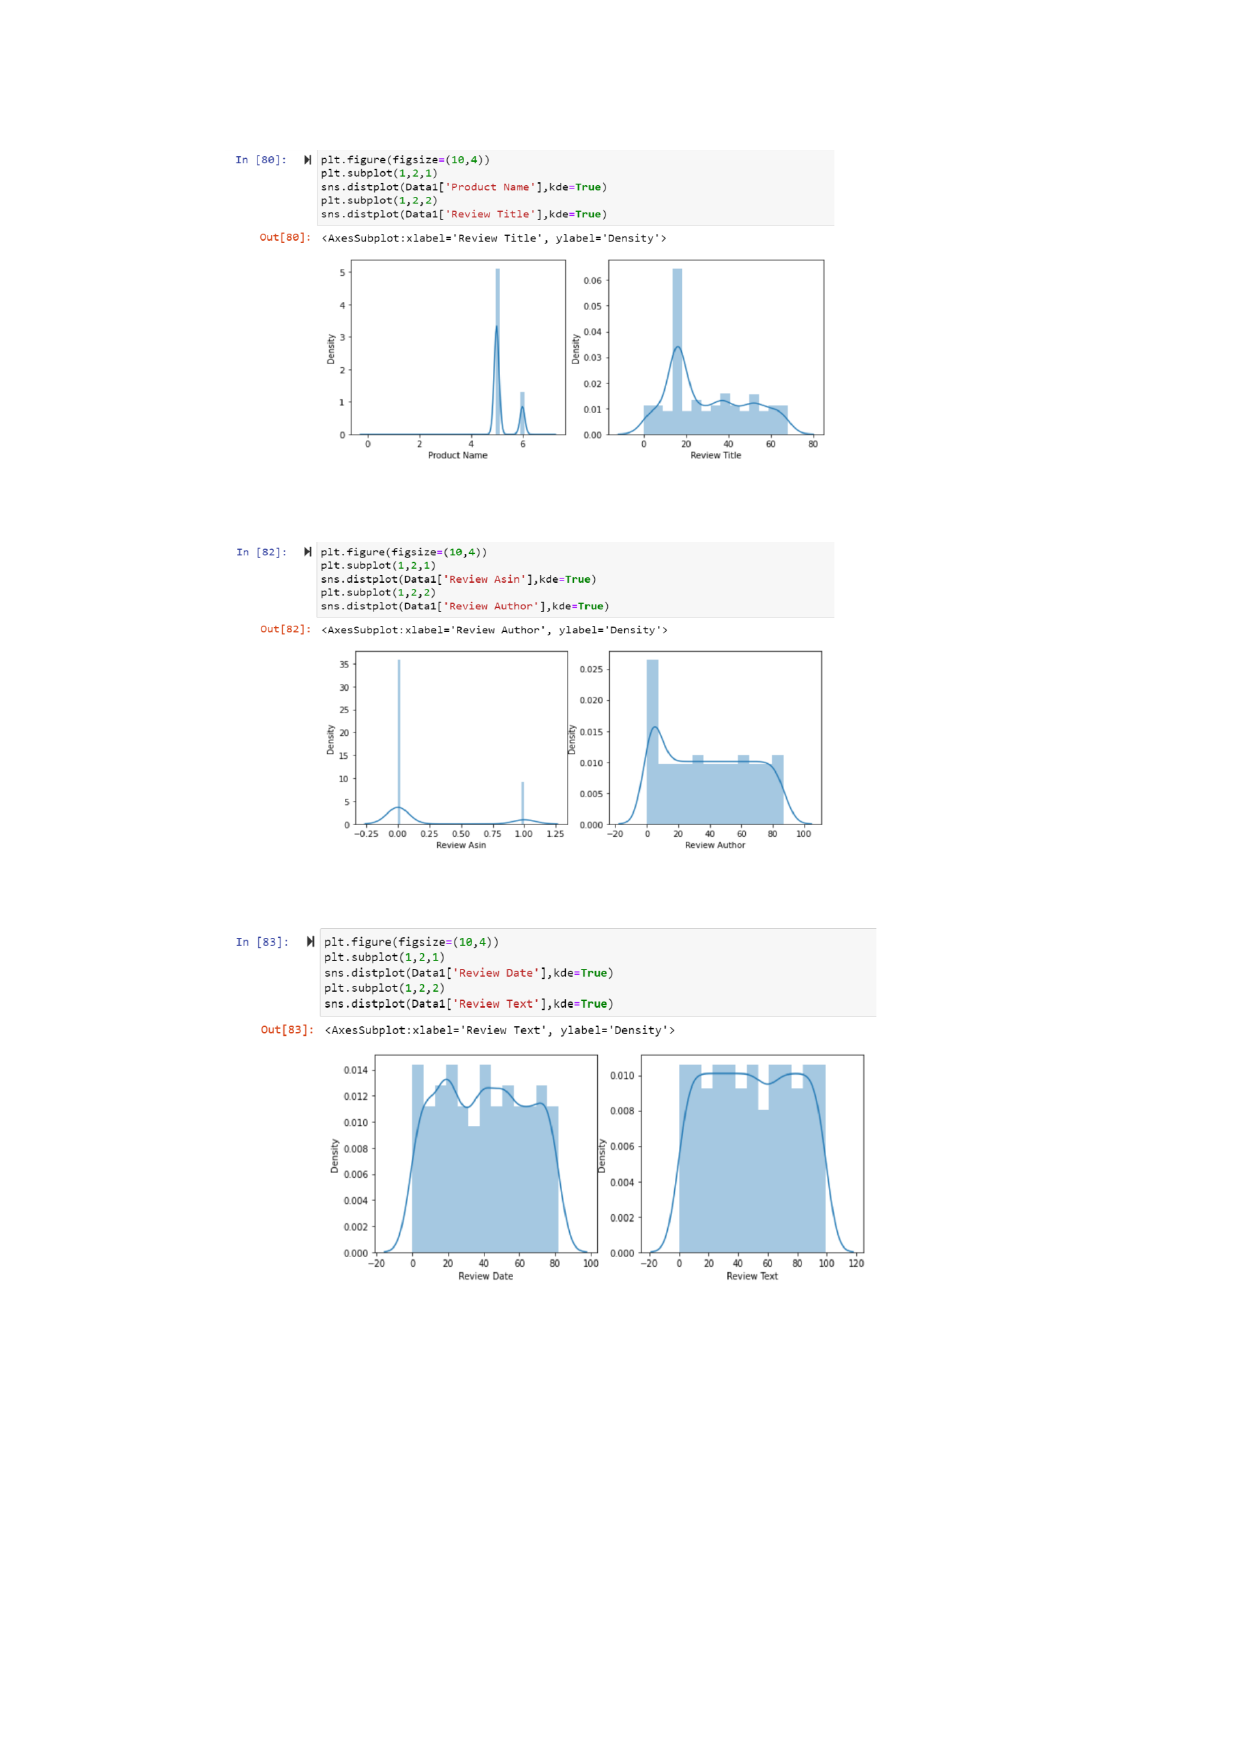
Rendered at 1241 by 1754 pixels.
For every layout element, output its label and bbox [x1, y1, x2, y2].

picture [225, 150, 835, 467]
picture [225, 542, 835, 853]
picture [225, 928, 877, 1287]
